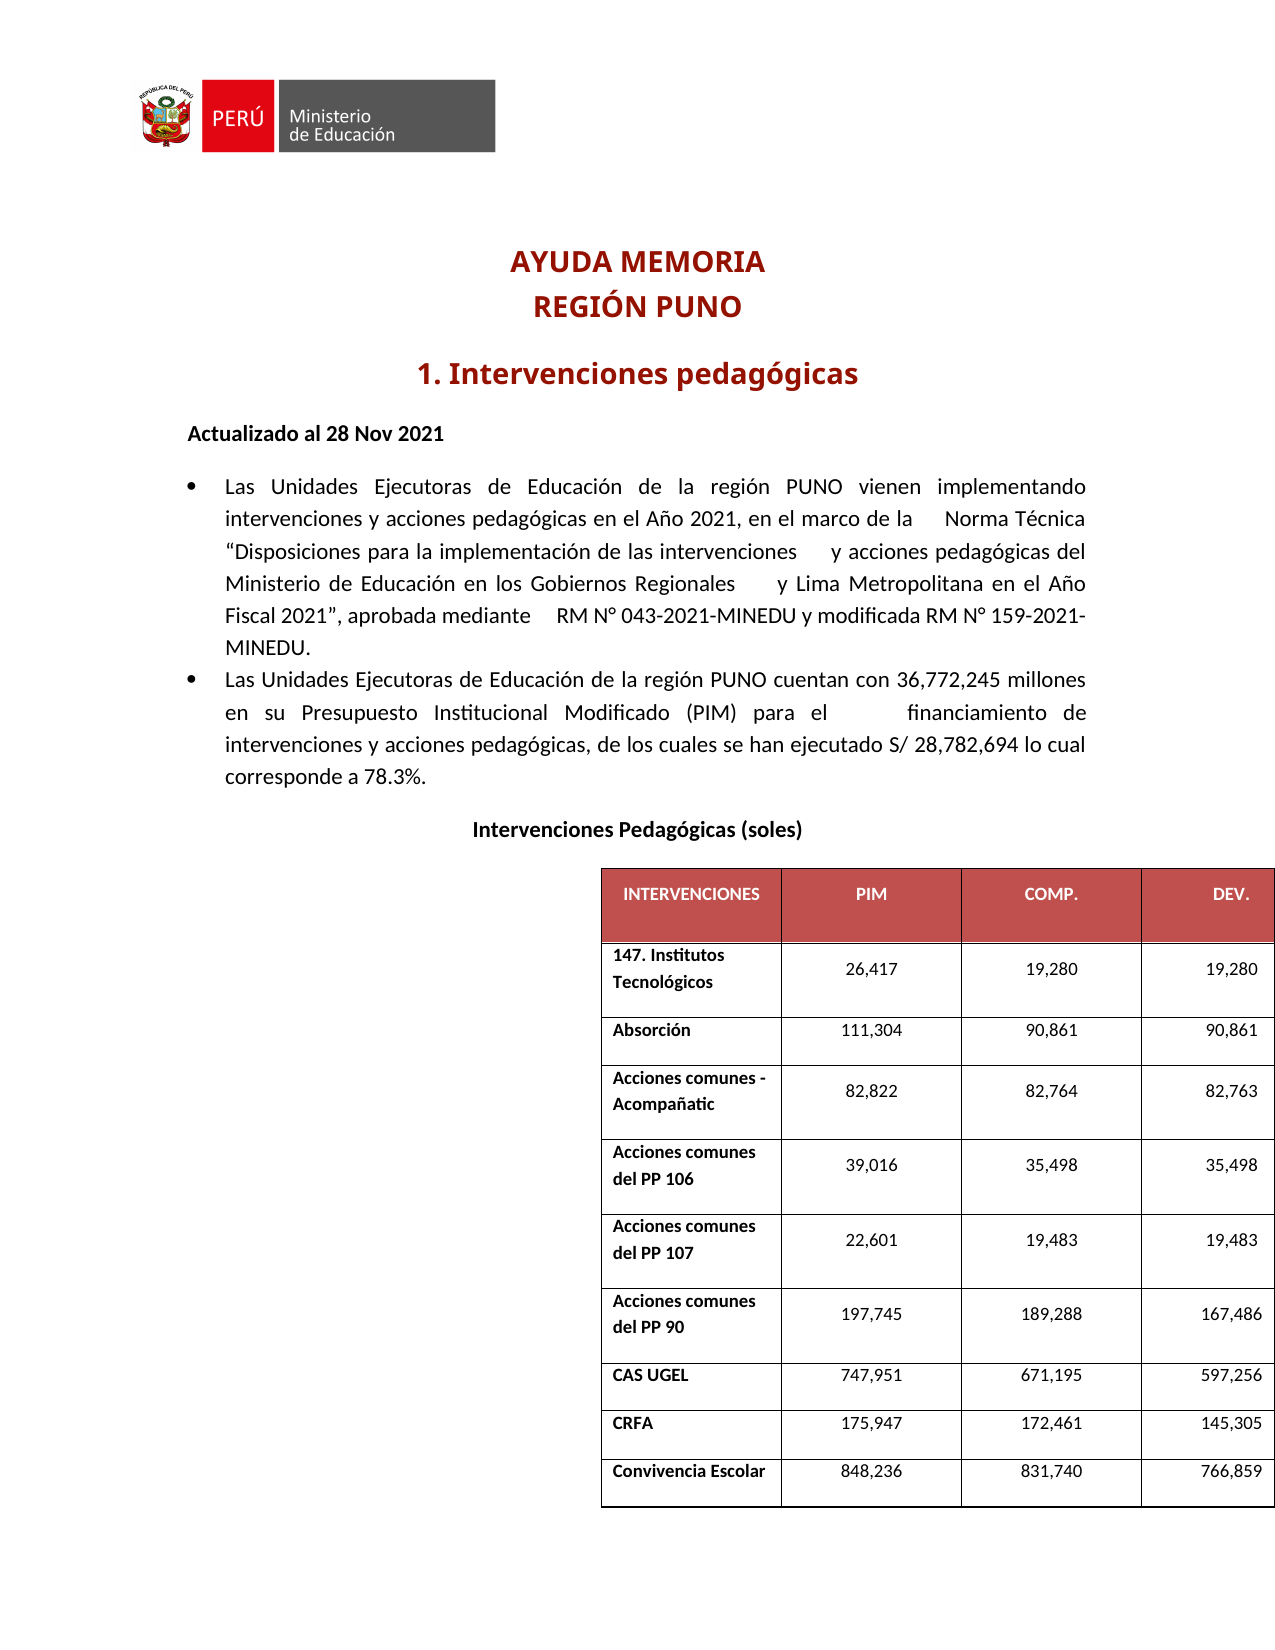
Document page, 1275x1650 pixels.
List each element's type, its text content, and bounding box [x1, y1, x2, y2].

table_header PIM [782, 869, 961, 942]
table_cell 147. Institutos Tecnológicos [602, 944, 781, 1017]
table_header COMP. [962, 869, 1141, 942]
table_header INTERVENCIONES [602, 869, 781, 942]
table_cell 82,822 [782, 1066, 961, 1139]
title AYUDA MEMORIA REGIÓN PUNO [187, 241, 1087, 326]
table_header DEV. [1142, 869, 1274, 942]
table_cell Absorción [602, 1018, 781, 1065]
table_cell 848,236 [782, 1460, 961, 1506]
table_cell 39,016 [782, 1140, 961, 1214]
table_cell Acciones comunes del PP 107 [602, 1215, 781, 1288]
table_cell 19,280 [1142, 944, 1274, 1017]
table_cell CRFA [602, 1411, 781, 1458]
table_cell 172,461 [962, 1411, 1141, 1458]
table_cell 90,861 [962, 1018, 1141, 1065]
table_cell 82,763 [1142, 1066, 1274, 1139]
table_cell 766,859 [1142, 1460, 1274, 1506]
table_cell 90,861 [1142, 1018, 1274, 1065]
table_cell Acciones comunes del PP 106 [602, 1140, 781, 1214]
table_cell 597,256 [1142, 1364, 1274, 1410]
picture [128, 75, 502, 156]
table_cell 82,764 [962, 1066, 1141, 1139]
table_cell 671,195 [962, 1364, 1141, 1410]
table_cell Convivencia Escolar [602, 1460, 781, 1506]
list Las Unidades Ejecutoras de Educación de la región PUNO cuentan con 36,772,245 millones en su Presupuesto Institucional Modificado (PIM) para el financiamiento de intervenciones y acciones pedagógicas, de los cuales se han ejecutado S/ 28,782,694 lo cual corresponde a 78.3%. [187, 666, 1087, 790]
table_cell CAS UGEL [602, 1364, 781, 1410]
table_cell 145,305 [1142, 1411, 1274, 1458]
table_cell 111,304 [782, 1018, 961, 1065]
table_cell 22,601 [782, 1215, 961, 1288]
table_cell 831,740 [962, 1460, 1141, 1506]
table_cell 197,745 [782, 1289, 961, 1362]
table_cell 19,483 [962, 1215, 1141, 1288]
table_cell Acciones comunes del PP 90 [602, 1289, 781, 1362]
text Intervenciones Pedagógicas (soles) [187, 815, 1087, 843]
list Las Unidades Ejecutoras de Educación de la región PUNO vienen implementando intervenciones y acciones pedagógicas en el Año 2021, en el marco de la Norma Técnica “Disposiciones para la implementación de las intervenciones y acciones pedagógicas del Ministerio de Educación en los Gobiernos Regionales y Lima Metropolitana en el Año Fiscal 2021”, aprobada mediante RM N° 043-2021-MINEDU y modificada RM N° 159-2021-MINEDU. [187, 472, 1087, 661]
table_cell 26,417 [782, 944, 961, 1017]
table_cell 35,498 [962, 1140, 1141, 1214]
table_cell 167,486 [1142, 1289, 1274, 1362]
subtitle 1. Intervenciones pedagógicas [187, 353, 1087, 393]
table_cell 175,947 [782, 1411, 961, 1458]
table_cell 747,951 [782, 1364, 961, 1410]
table_cell 189,288 [962, 1289, 1141, 1362]
table_cell 19,483 [1142, 1215, 1274, 1288]
table_cell Acciones comunes - Acompañatic [602, 1066, 781, 1139]
table_cell 19,280 [962, 944, 1141, 1017]
text Actualizado al 28 Nov 2021 [187, 419, 1087, 447]
table_cell 35,498 [1142, 1140, 1274, 1214]
